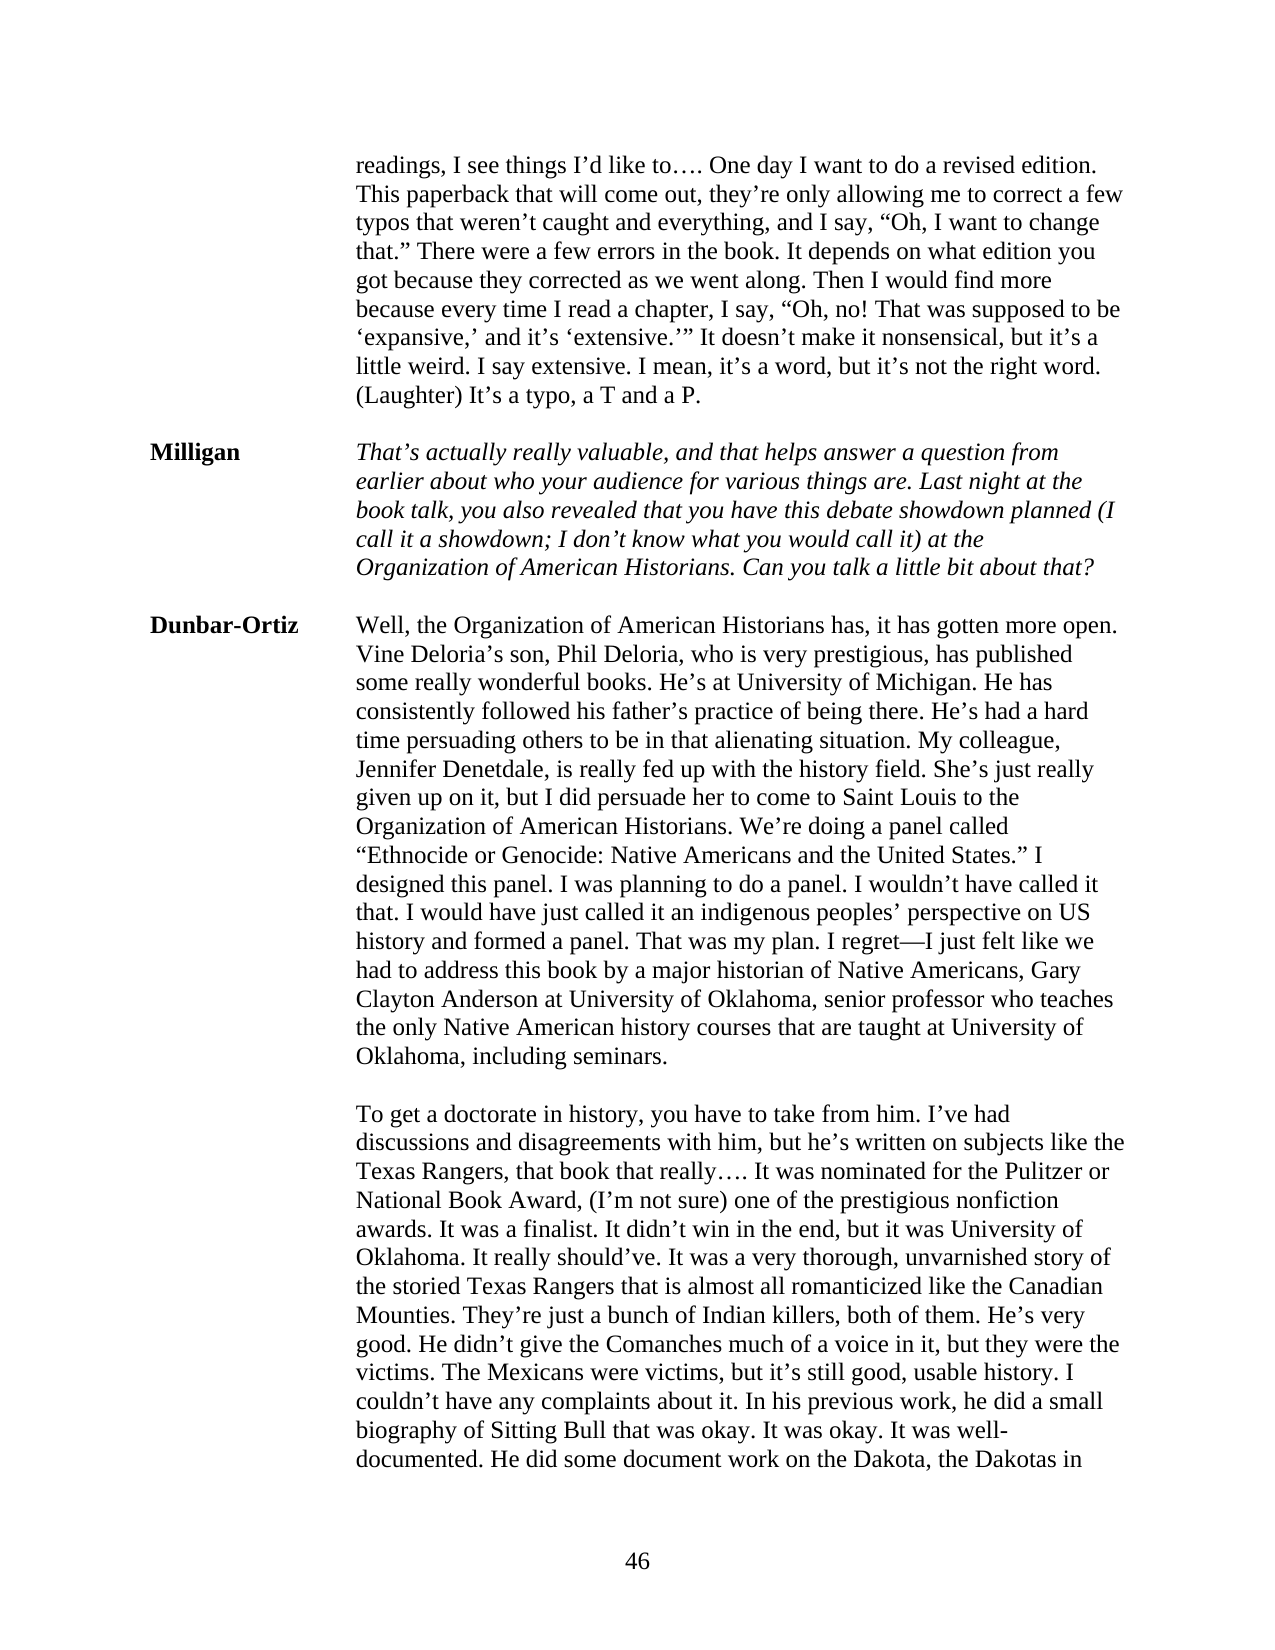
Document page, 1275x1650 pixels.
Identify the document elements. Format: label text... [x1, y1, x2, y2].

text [356, 150, 1125, 409]
text Milligan That’s actually really valuable, and that helps answer a question from earlier about who your audience for various things are. Last night at the book talk, you also revealed that you have this debate showdown planned (I call it a showdown; I don’t know what you would call it) at the Organization of American Historians. Can you talk a little bit about that? [150, 437, 1125, 581]
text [356, 1099, 1125, 1472]
text Dunbar-Ortiz Well, the Organization of American Historians has, it has gotten more open. Vine Deloria’s son, Phil Deloria, who is very prestigious, has published some really wonderful books. He’s at University of Michigan. He has consistently followed his father’s practice of being there. He’s had a hard time persuading others to be in that alienating situation. My colleague, Jennifer Denetdale, is really fed up with the history field. She’s just really given up on it, but I did persuade her to come to Saint Louis to the Organization of American Historians. We’re doing a panel called “Ethnocide or Genocide: Native Americans and the United States.” I designed this panel. I was planning to do a panel. I wouldn’t have called it that. I would have just called it an indigenous peoples’ perspective on US history and formed a panel. That was my plan. I regret—I just felt like we had to address this book by a major historian of Native Americans, Gary Clayton Anderson at University of Oklahoma, senior professor who teaches the only Native American history courses that are taught at University of Oklahoma, including seminars. [150, 610, 1125, 1070]
